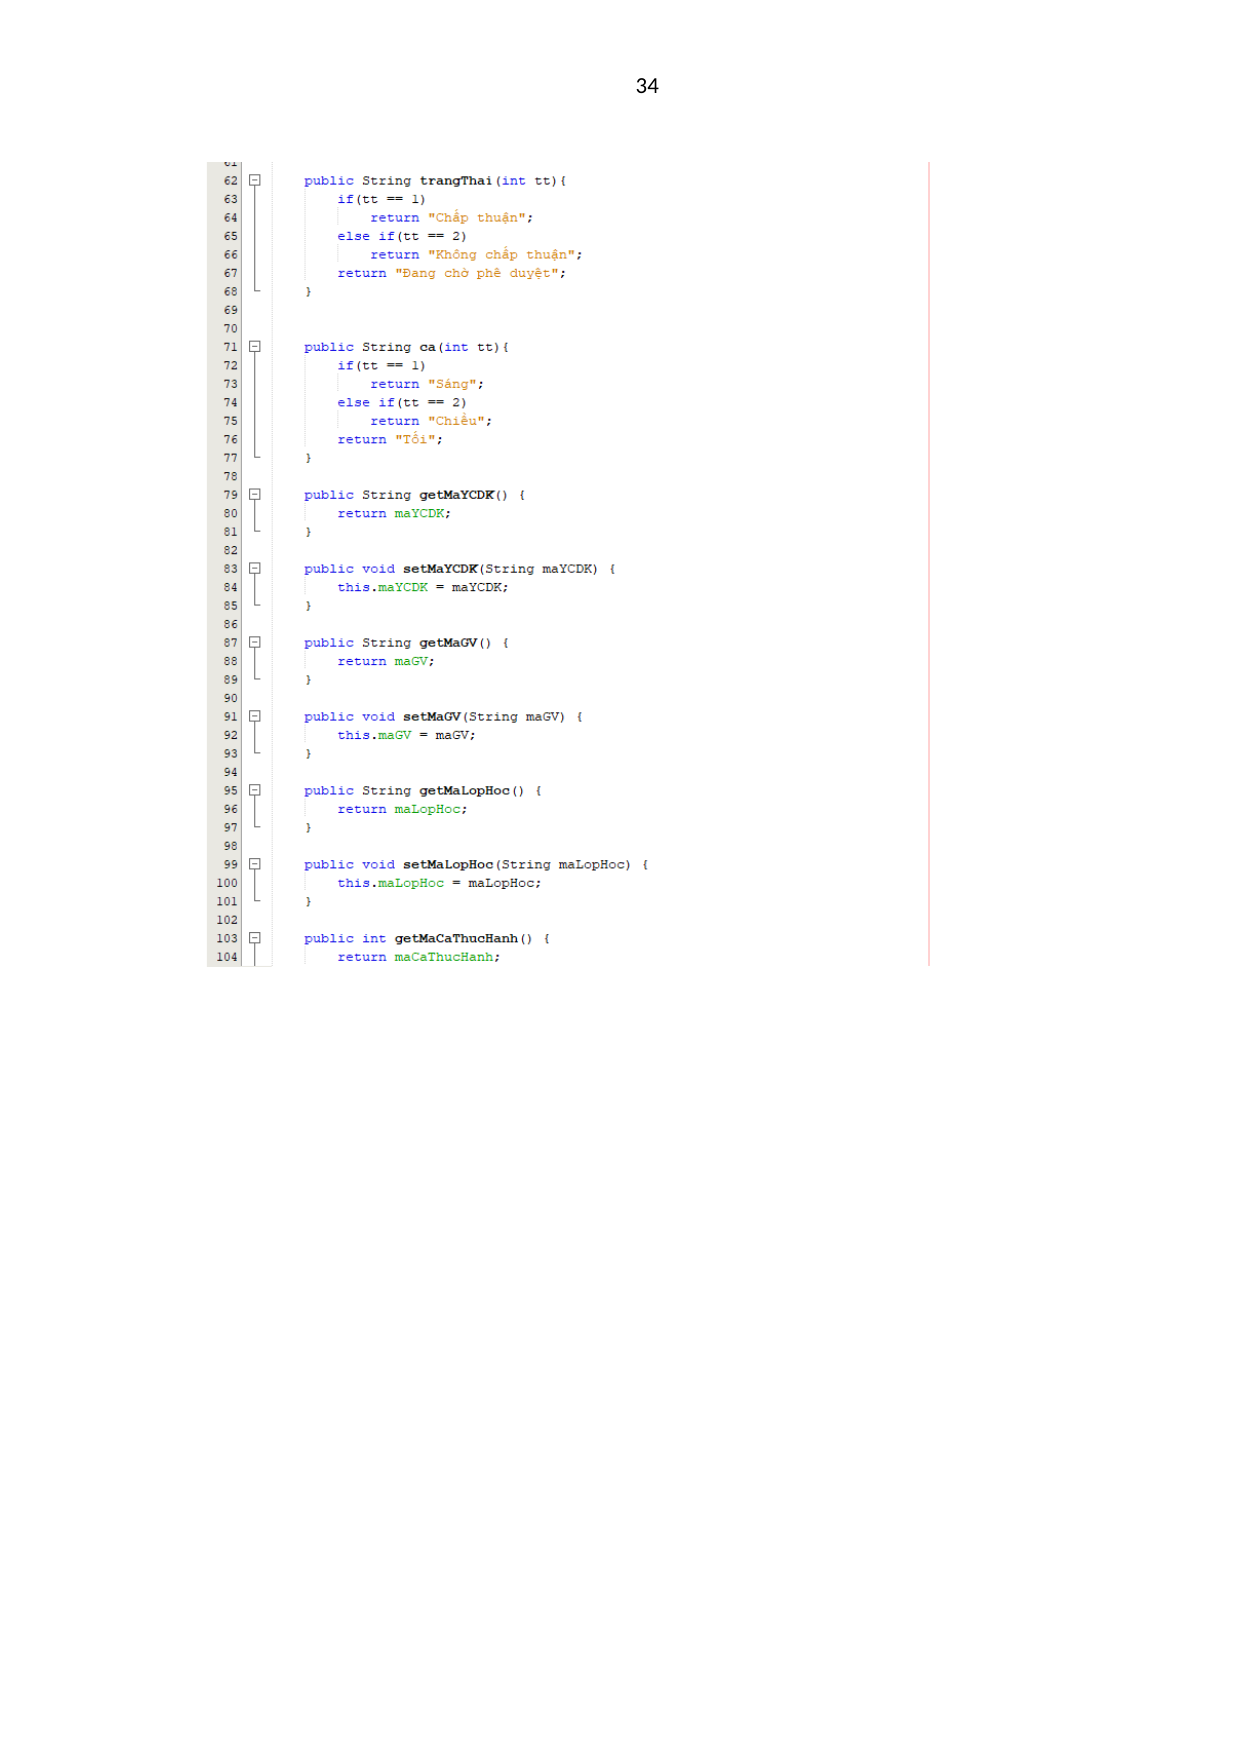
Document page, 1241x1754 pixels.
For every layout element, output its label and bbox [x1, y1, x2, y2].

picture [206, 162, 1182, 967]
